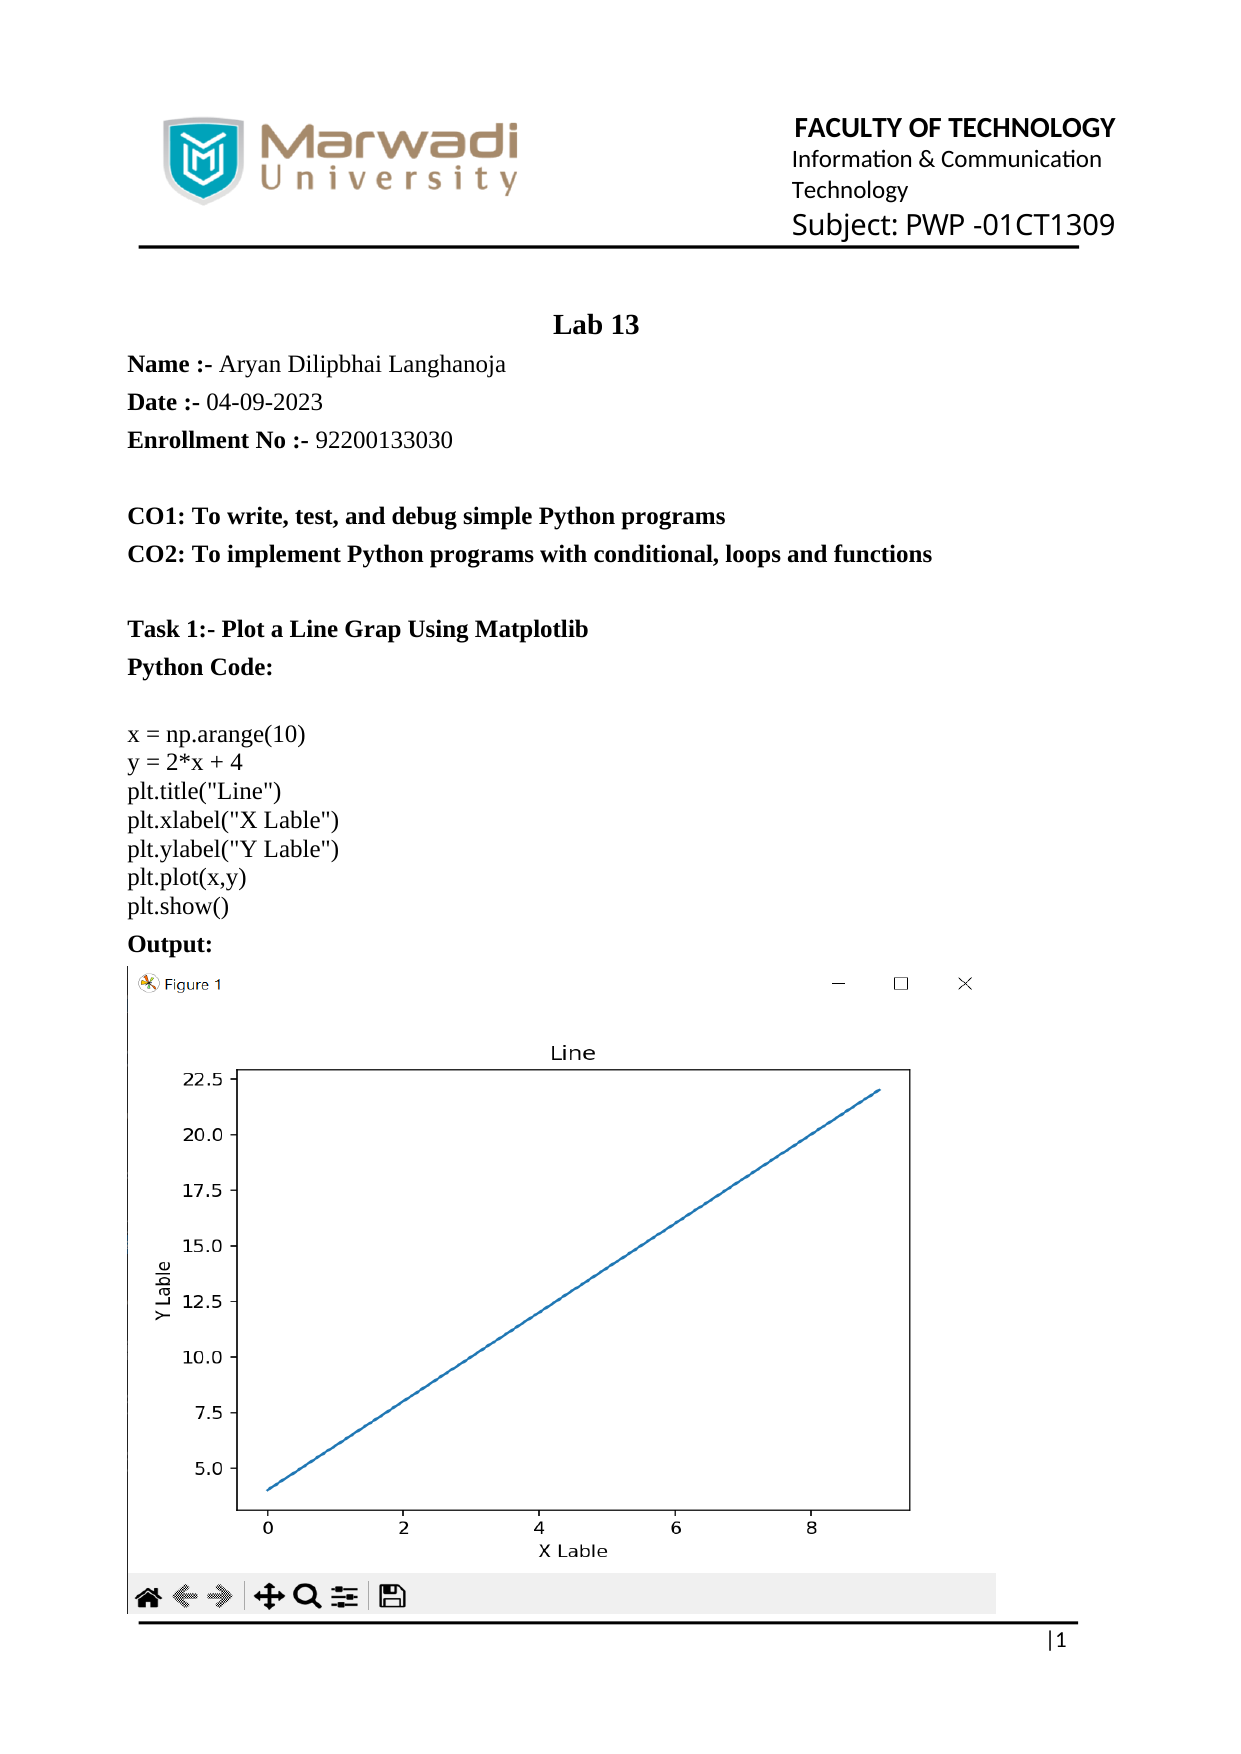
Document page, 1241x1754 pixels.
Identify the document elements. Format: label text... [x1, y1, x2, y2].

text Task 1:- Plot a Line Grap Using Matplotlib [127, 614, 1065, 643]
text x = np.arange(10) [127, 719, 1065, 747]
text y = 2*x + 4 [127, 747, 1065, 776]
text plt.xlabel("X Lable") [127, 805, 1065, 834]
text plt.title("Line") [127, 776, 1065, 805]
text plt.plot(x,y) [127, 862, 1065, 891]
text Lab 13 [127, 307, 1065, 341]
text Output: [127, 929, 1065, 958]
text CO2: To implement Python programs with conditional, loops and functions [127, 539, 1065, 567]
text Date :- 04-09-2023 [127, 387, 1065, 416]
picture [127, 966, 996, 1614]
text plt.show() [127, 891, 1065, 920]
text CO1: To write, test, and debug simple Python programs [127, 501, 1065, 529]
text Name :- Aryan Dilipbhai Langhanoja [127, 349, 1065, 378]
text plt.ylabel("Y Lable") [127, 834, 1065, 862]
text Enrollment No :- 92200133030 [127, 425, 1065, 454]
picture [162, 116, 518, 206]
text Python Code: [127, 652, 1065, 681]
